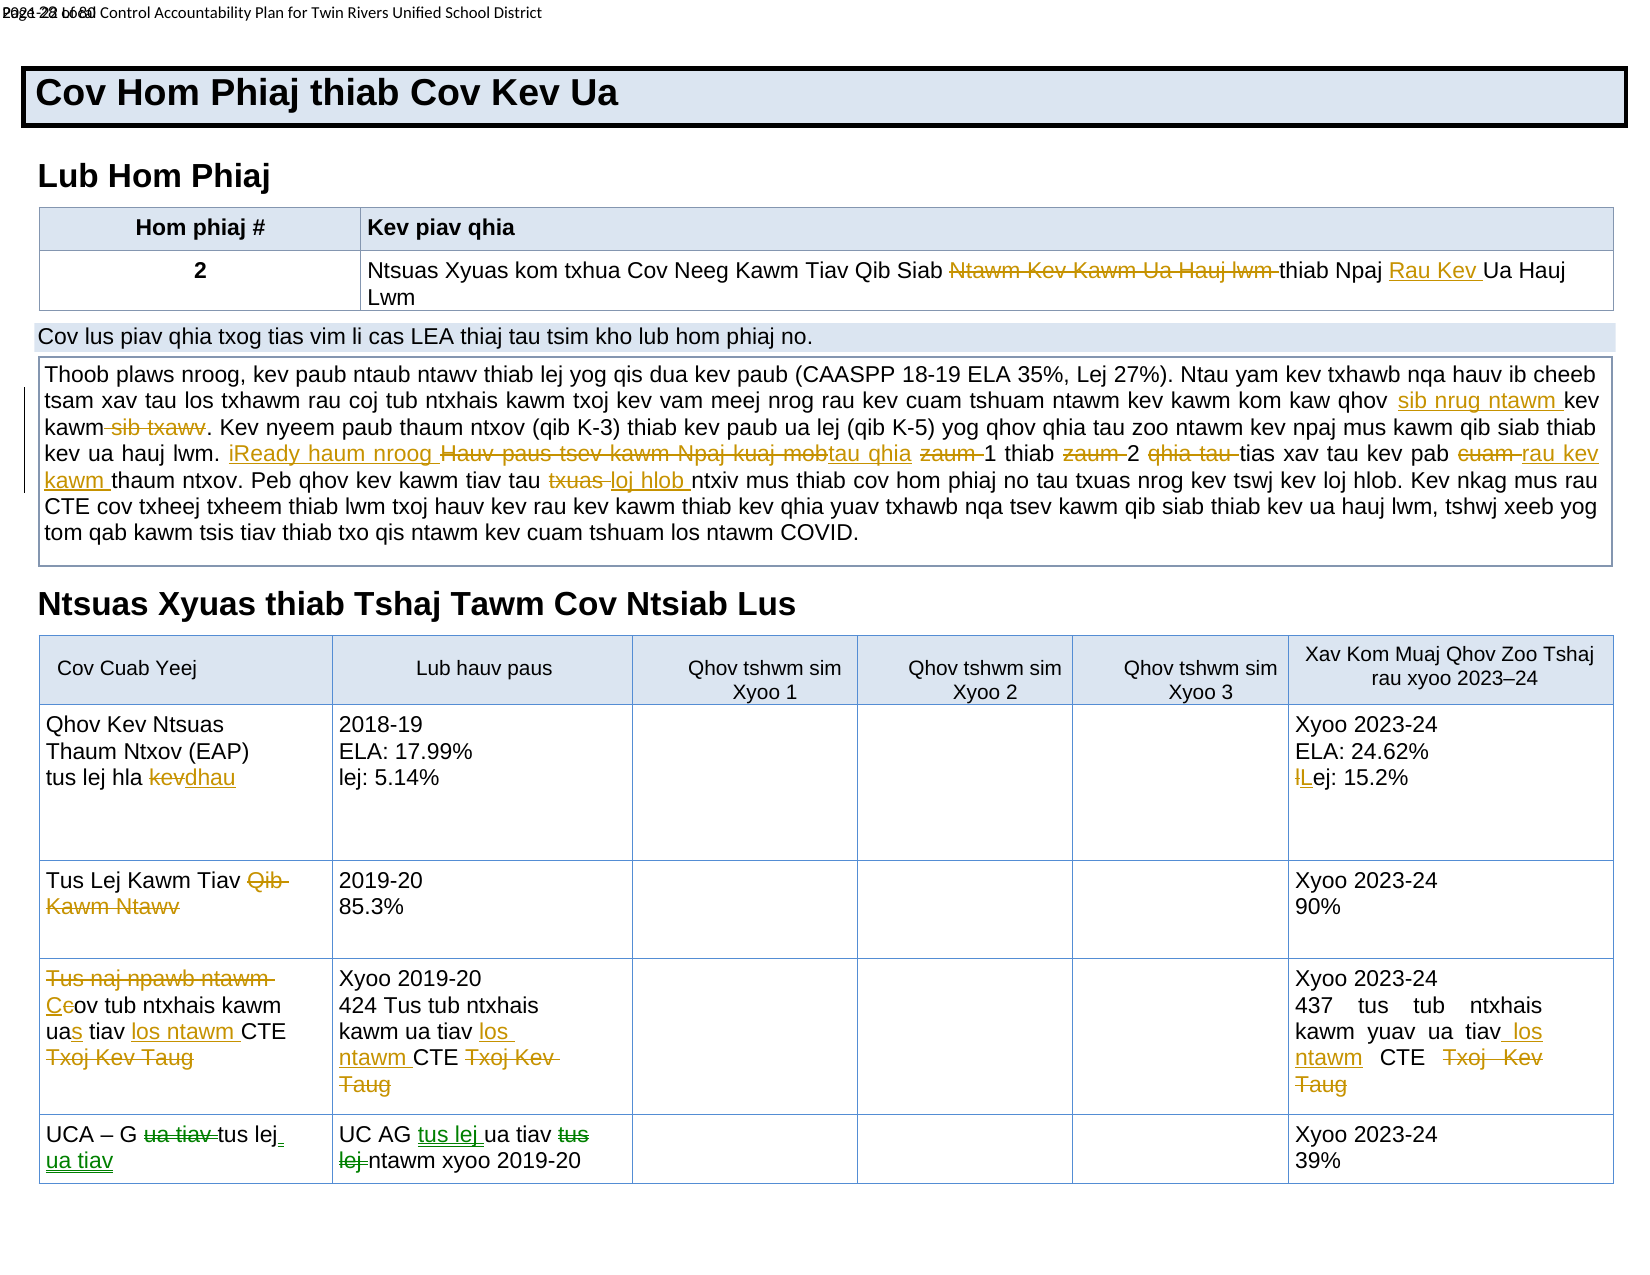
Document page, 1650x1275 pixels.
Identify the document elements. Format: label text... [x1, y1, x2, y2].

table_cell Ntsuas Xyuas kom txhua Cov Neeg Kawm Tiav Qib Siab thiab Npaj Ua Hauj Lwm [361, 251, 1613, 310]
table_header Hom phiaj # [40, 208, 360, 250]
table_cell Xyoo 2023-24 ELA: 24.62% ej: 15.2% [1289, 705, 1613, 860]
table_header Cov Cuab Yeej [40, 636, 332, 704]
table_cell 2018-19 ELA: 17.99% lej: 5.14% [333, 705, 632, 860]
text Lub Hom Phiaj [37, 156, 1637, 195]
table_cell 2019-20 85.3% [333, 861, 632, 958]
table_cell ov tub ntxhais kawm ua tiav CTE [40, 959, 332, 1114]
table_cell [633, 1115, 857, 1183]
table_cell [858, 959, 1072, 1114]
table_header Kev piav qhia [361, 208, 1613, 250]
table_cell Xyoo 2023-24 437 tus tub ntxhais kawm yuav ua tiav CTE [1289, 959, 1613, 1114]
table_cell [1073, 705, 1288, 860]
table_cell [1073, 861, 1288, 958]
table_cell Xyoo 2023-24 90% [1289, 861, 1613, 958]
table_header Qhov tshwm sim Xyoo 2 [858, 636, 1072, 704]
table_cell Xyoo 2023-24 39% [1289, 1115, 1613, 1183]
table_cell [858, 1115, 1072, 1183]
table_cell Xyoo 2019-20 424 Tus tub ntxhais kawm ua tiav CTE [333, 959, 632, 1114]
table_cell UC AG ua tiav ntawm xyoo 2019-20 [333, 1115, 632, 1183]
table_cell [1073, 1115, 1288, 1183]
table_header Qhov tshwm sim Xyoo 3 [1073, 636, 1288, 704]
table_cell [858, 861, 1072, 958]
table_cell [633, 959, 857, 1114]
table_cell [633, 861, 857, 958]
table_cell [1073, 959, 1288, 1114]
table_cell Qhov Kev Ntsuas Thaum Ntxov (EAP) tus lej hla [40, 705, 332, 860]
table_cell UCA – G tus lej [40, 1115, 332, 1183]
table_header Qhov tshwm sim Xyoo 1 [633, 636, 857, 704]
table_cell [858, 705, 1072, 860]
table_cell 2 [40, 251, 360, 310]
table_cell [633, 705, 857, 860]
table_header Xav Kom Muaj Qhov Zoo Tshaj rau xyoo 2023–24 [1289, 636, 1613, 704]
table_cell Tus Lej Kawm Tiav [40, 861, 332, 958]
table_header Lub hauv paus [333, 636, 632, 704]
text Ntsuas Xyuas thiab Tshaj Tawm Cov Ntsiab Lus [37, 584, 1637, 623]
